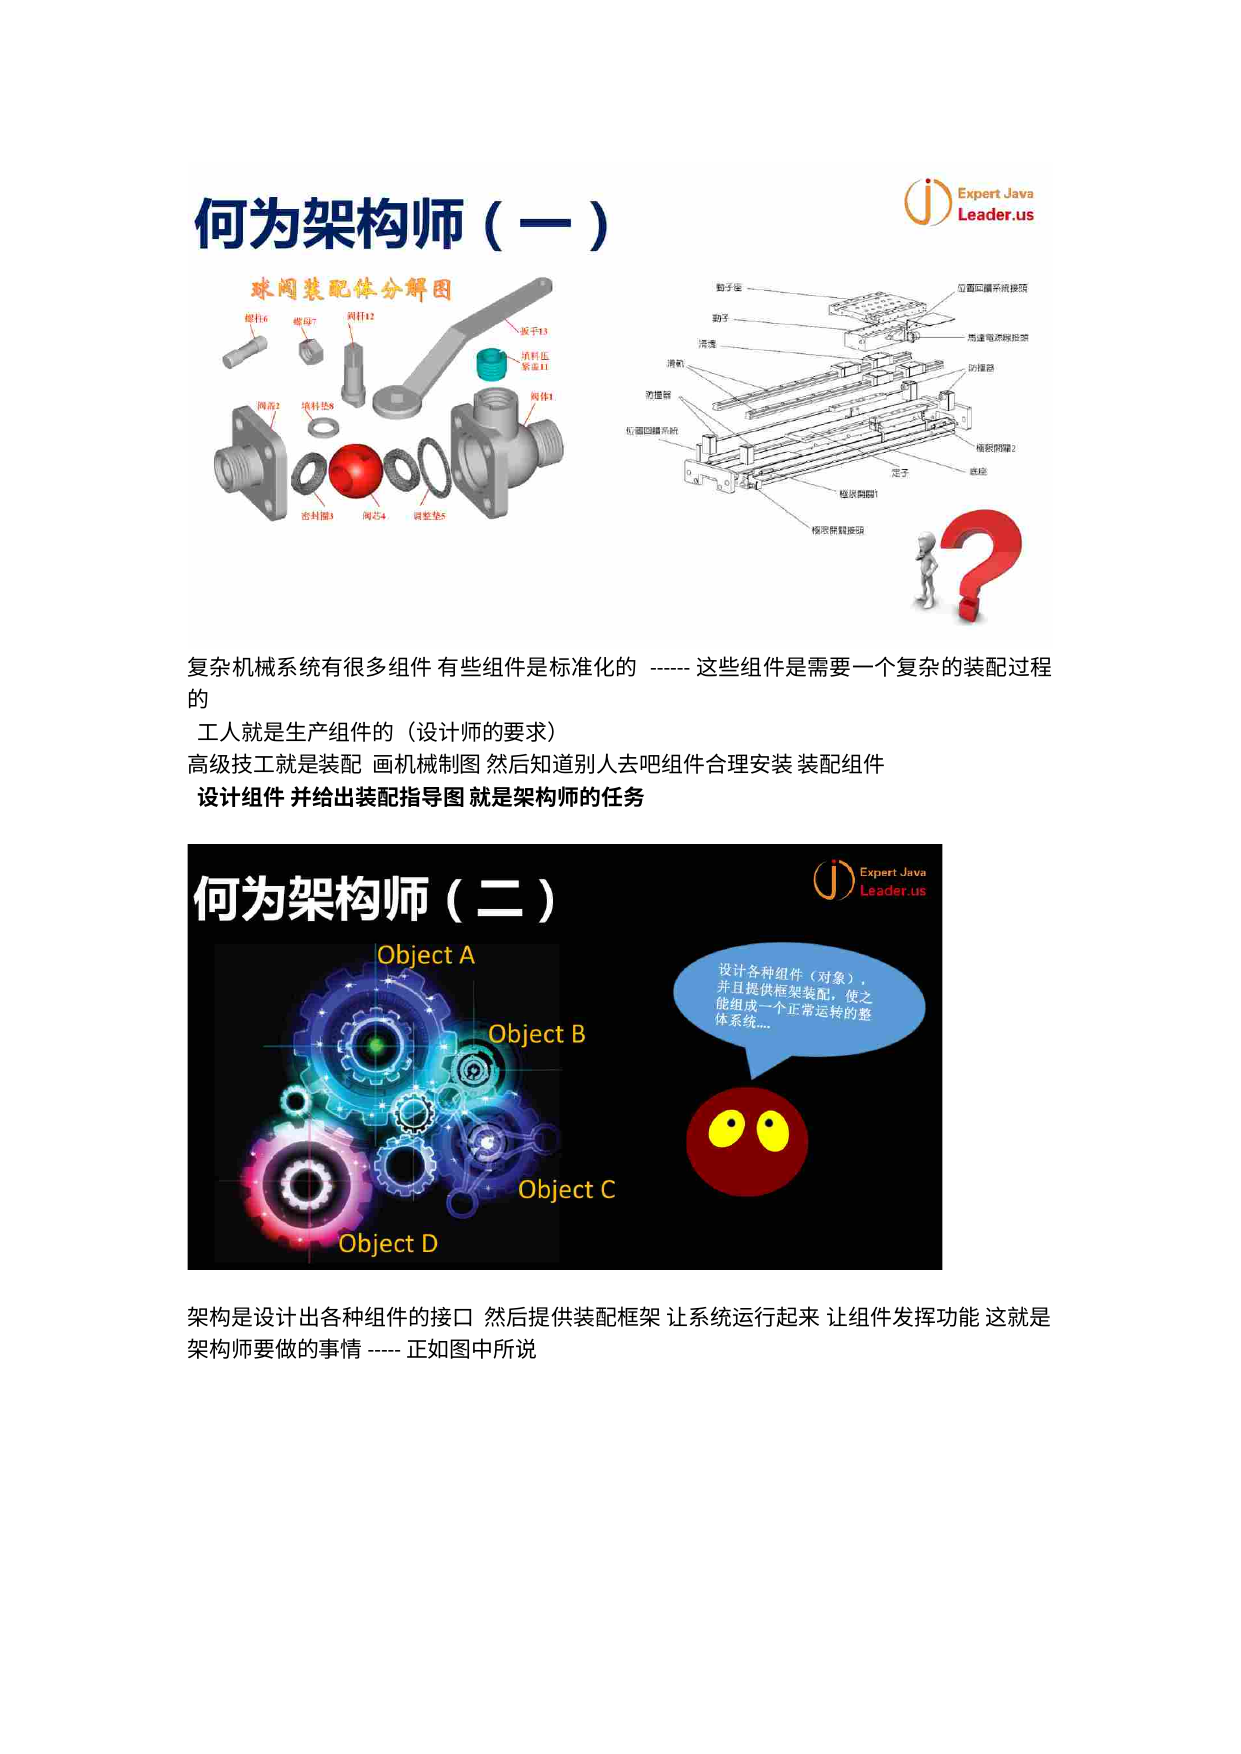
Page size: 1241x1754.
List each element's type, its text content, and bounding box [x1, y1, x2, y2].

text 设计组件 并给出装配指导图 就是架构师的任务 [187, 779, 1053, 812]
picture [187, 844, 943, 1270]
text 复杂机械系统有很多组件 有些组件是标准化的 ------ 这些组件是需要一个复杂的装配过程的 [187, 649, 1053, 714]
text 架构是设计出各种组件的接口 然后提供装配框架 让系统运行起来 让组件发挥功能 这就是架构师要做的事情 ----- 正如图中所说 [187, 1299, 1053, 1364]
text 工人就是生产组件的（设计师的要求） [187, 714, 1053, 747]
text 高级技工就是装配 画机械制图 然后知道别人去吧组件合理安装 装配组件 [187, 747, 1053, 779]
picture [187, 162, 1053, 649]
